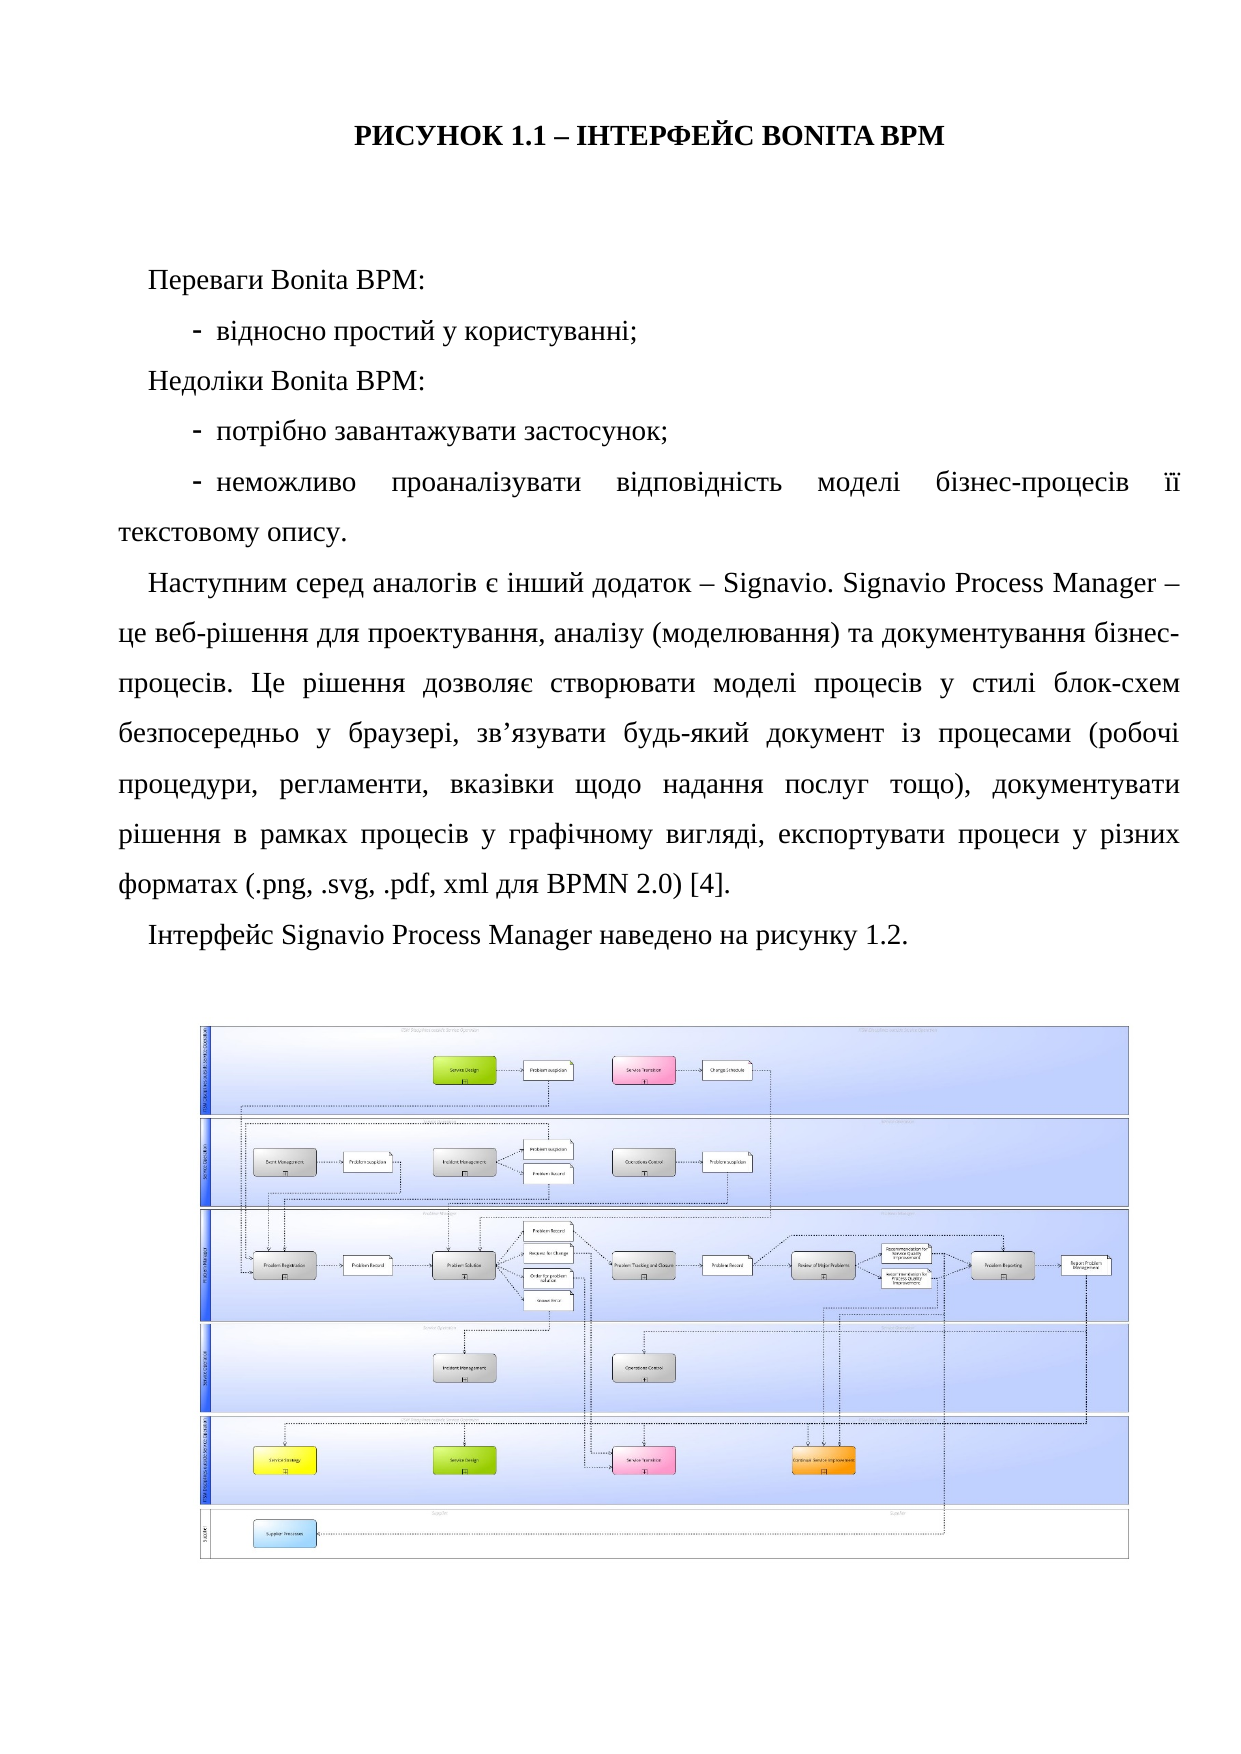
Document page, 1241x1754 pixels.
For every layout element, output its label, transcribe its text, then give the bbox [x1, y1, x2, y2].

subtitle Рисунок 1.1 – Інтерфейс Bonita BPM [118, 118, 1181, 152]
picture [192, 1017, 1137, 1567]
list неможливо проаналізувати відповідність моделі бізнес-процесів її текстовому опису. [118, 464, 1181, 548]
list потрібно завантажувати застосунок; [118, 413, 1181, 447]
list відносно простий у користуванні; [118, 313, 1181, 346]
text Наступним серед аналогів є інший додаток – Signavio. Signavio Process Manager – це веб-рішення для проектування, аналізу (моделювання) та документування бізнес-процесів. Це рішення дозволяє створювати моделі процесів у стилі блок-схем безпосередньо у браузері, зв’язувати будь-який документ із процесами (робочі процедури, регламенти, вказівки щодо надання послуг тощо), документувати рішення в рамках процесів у графічному вигляді, експортувати процеси у різних форматах (.png, .svg, .pdf, xml для BPMN 2.0) [4]. [118, 565, 1181, 900]
text Переваги Bonita BPM: [118, 262, 1181, 296]
text Інтерфейс Signavio Process Manager наведено на рисунку 1.2. [118, 917, 1181, 950]
text Недоліки Bonita BPM: [118, 363, 1181, 397]
